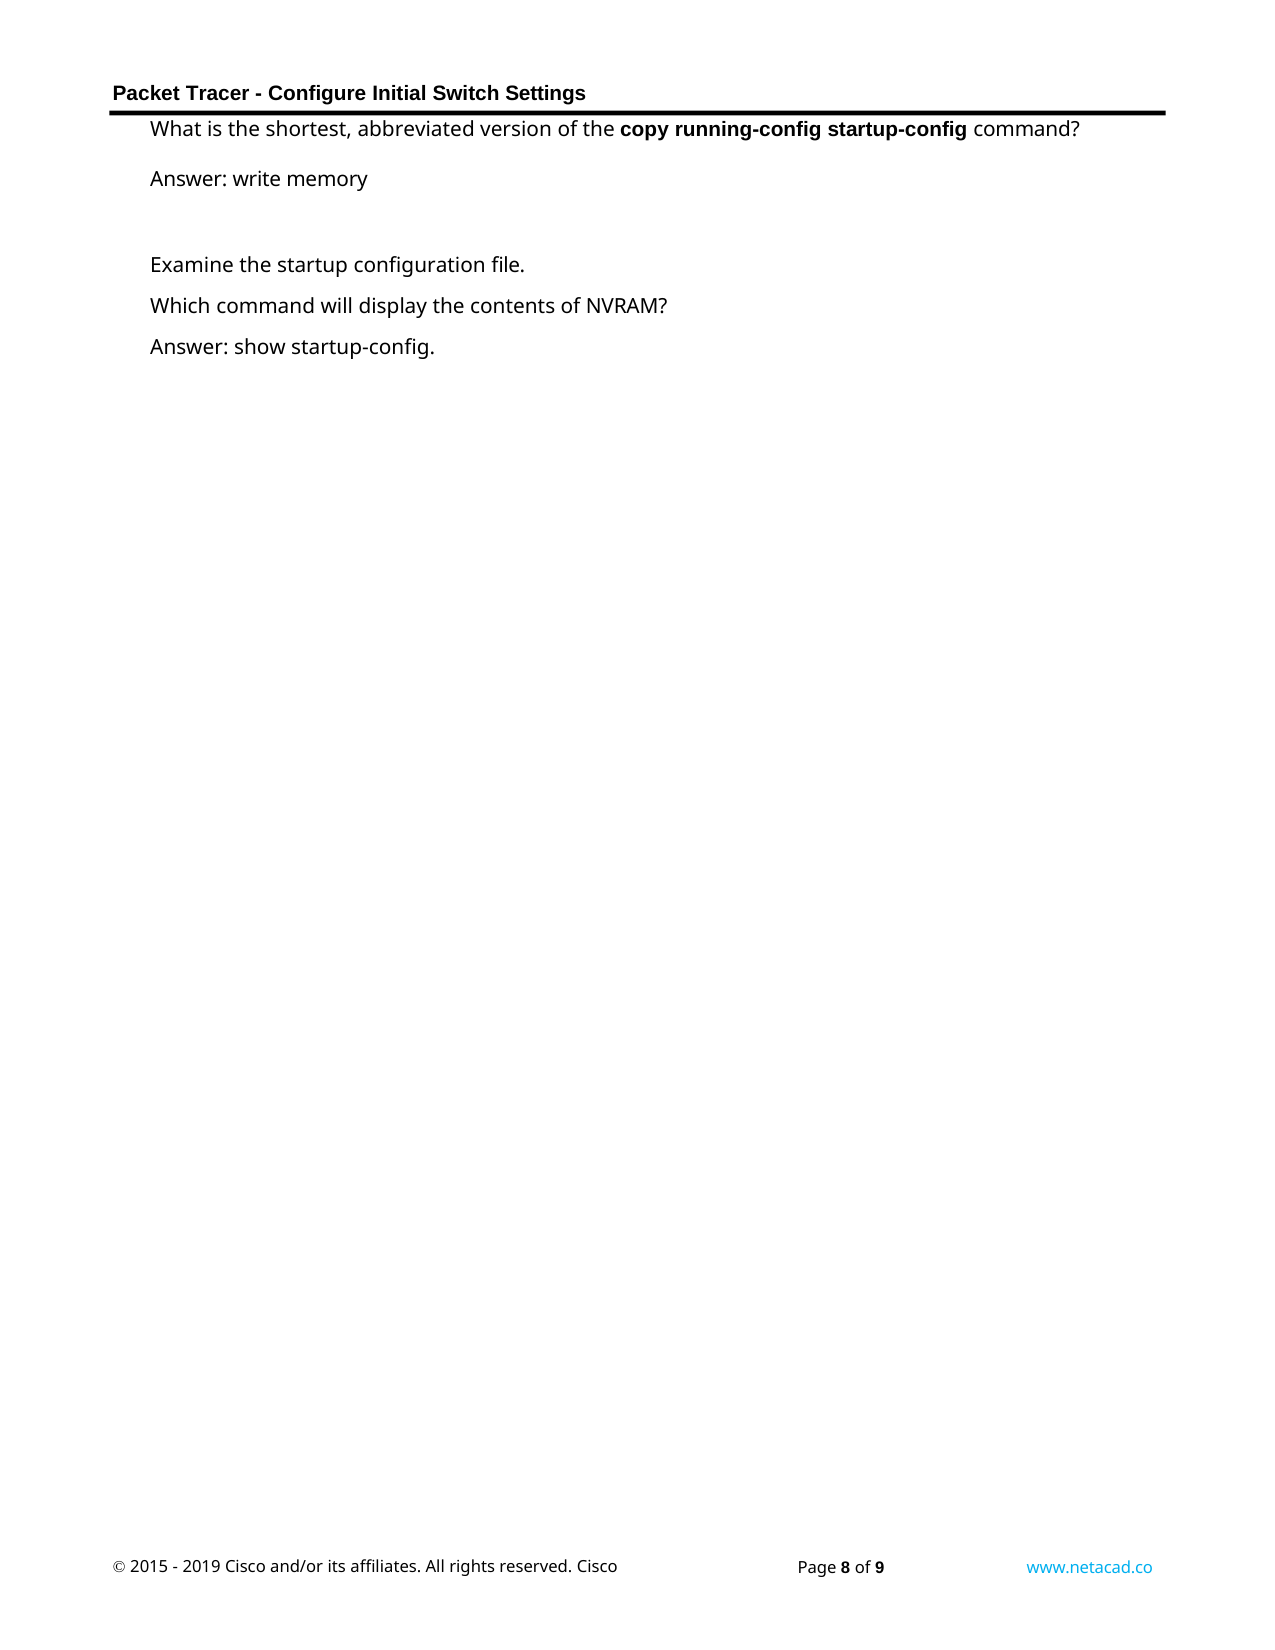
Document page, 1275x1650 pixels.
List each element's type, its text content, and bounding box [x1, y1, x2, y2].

text Answer: write memory [150, 164, 1162, 192]
text Which command will display the contents of NVRAM? [150, 291, 1162, 319]
text Examine the startup configuration file. [150, 250, 1162, 278]
text Answer: show startup-config. [150, 332, 1162, 361]
text What is the shortest, abbreviated version of the copy running-config startup-config command? [150, 114, 1162, 143]
